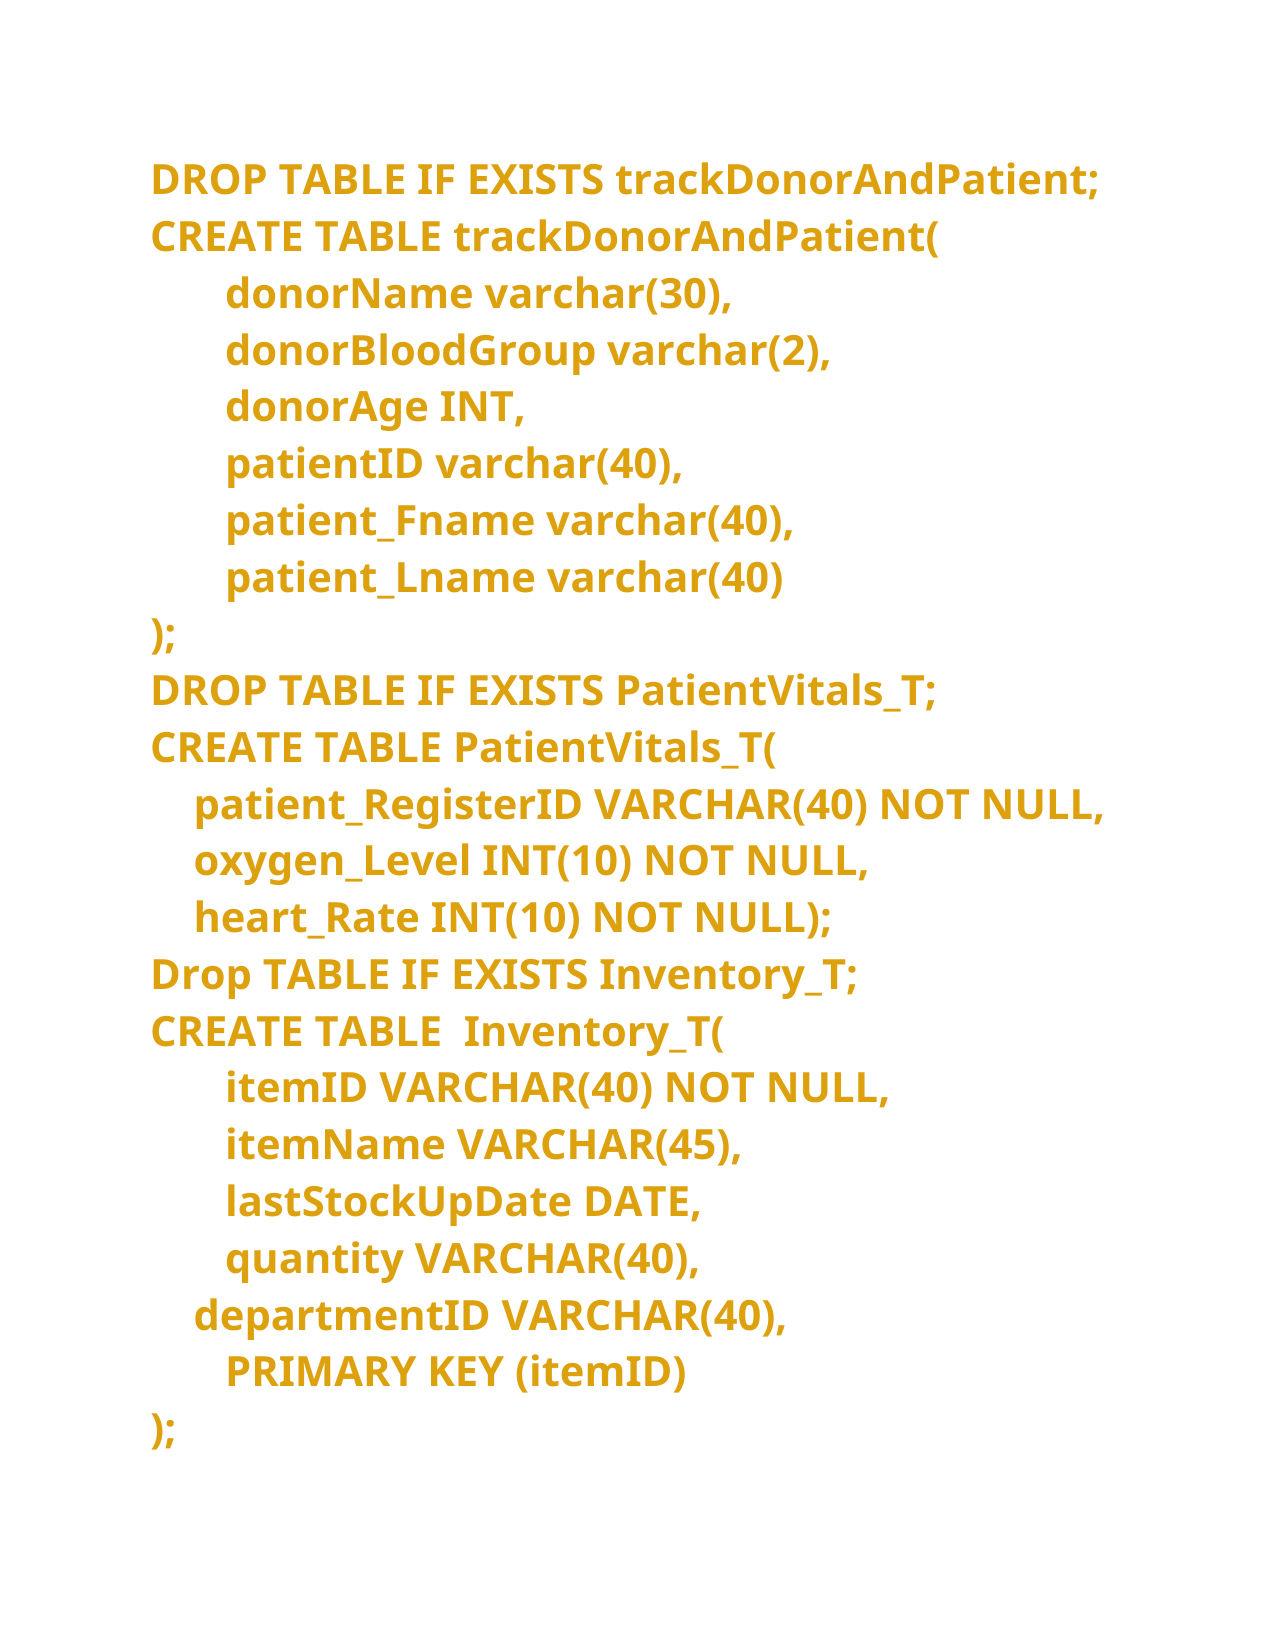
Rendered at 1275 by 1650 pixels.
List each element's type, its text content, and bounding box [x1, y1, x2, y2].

text donorAge INT, [150, 377, 1125, 434]
text patientID varchar(40), [150, 434, 1125, 491]
text heart_Rate INT(10) NOT NULL); [150, 888, 1125, 945]
text patient_Lname varchar(40) [150, 547, 1125, 604]
text ); [150, 1399, 1125, 1456]
text oxygen_Level INT(10) NOT NULL, [150, 831, 1125, 888]
text CREATE TABLE PatientVitals_T( [150, 718, 1125, 774]
text quantity VARCHAR(40), [150, 1229, 1125, 1285]
text lastStockUpDate DATE, [150, 1172, 1125, 1229]
text DROP TABLE IF EXISTS trackDonorAndPatient; [150, 150, 1125, 207]
text itemName VARCHAR(45), [150, 1115, 1125, 1172]
text patient_Fname varchar(40), [150, 491, 1125, 547]
text donorName varchar(30), [150, 263, 1125, 320]
text ); [150, 604, 1125, 661]
text Drop TABLE IF EXISTS Inventory_T; [150, 945, 1125, 1002]
text itemID VARCHAR(40) NOT NULL, [150, 1058, 1125, 1115]
text DROP TABLE IF EXISTS PatientVitals_T; [150, 661, 1125, 718]
text departmentID VARCHAR(40), [150, 1285, 1125, 1342]
text donorBloodGroup varchar(2), [150, 320, 1125, 377]
text patient_RegisterID VARCHAR(40) NOT NULL, [150, 774, 1125, 831]
text CREATE TABLE Inventory_T( [150, 1002, 1125, 1058]
text PRIMARY KEY (itemID) [150, 1342, 1125, 1399]
text CREATE TABLE trackDonorAndPatient( [150, 207, 1125, 263]
